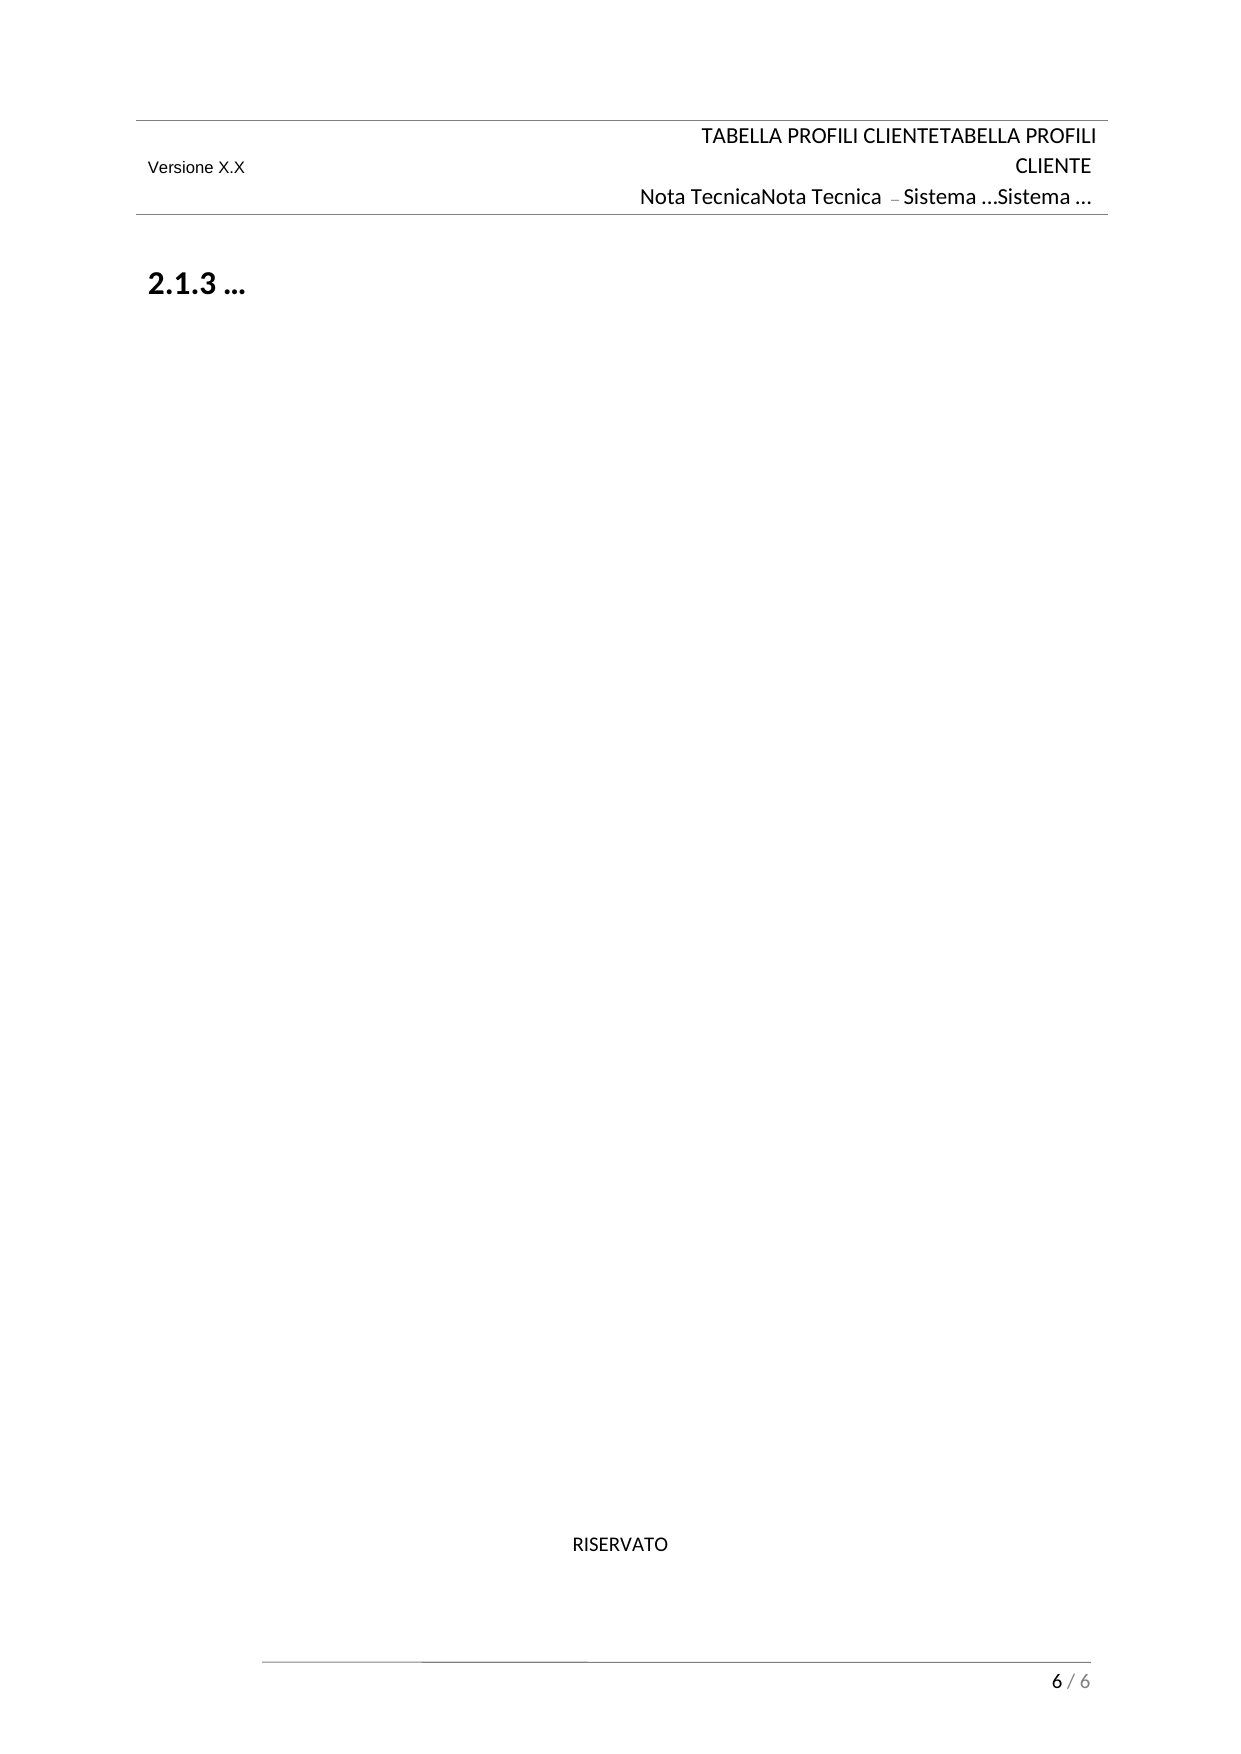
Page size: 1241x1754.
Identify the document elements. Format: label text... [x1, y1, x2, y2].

text … [148, 262, 1093, 302]
